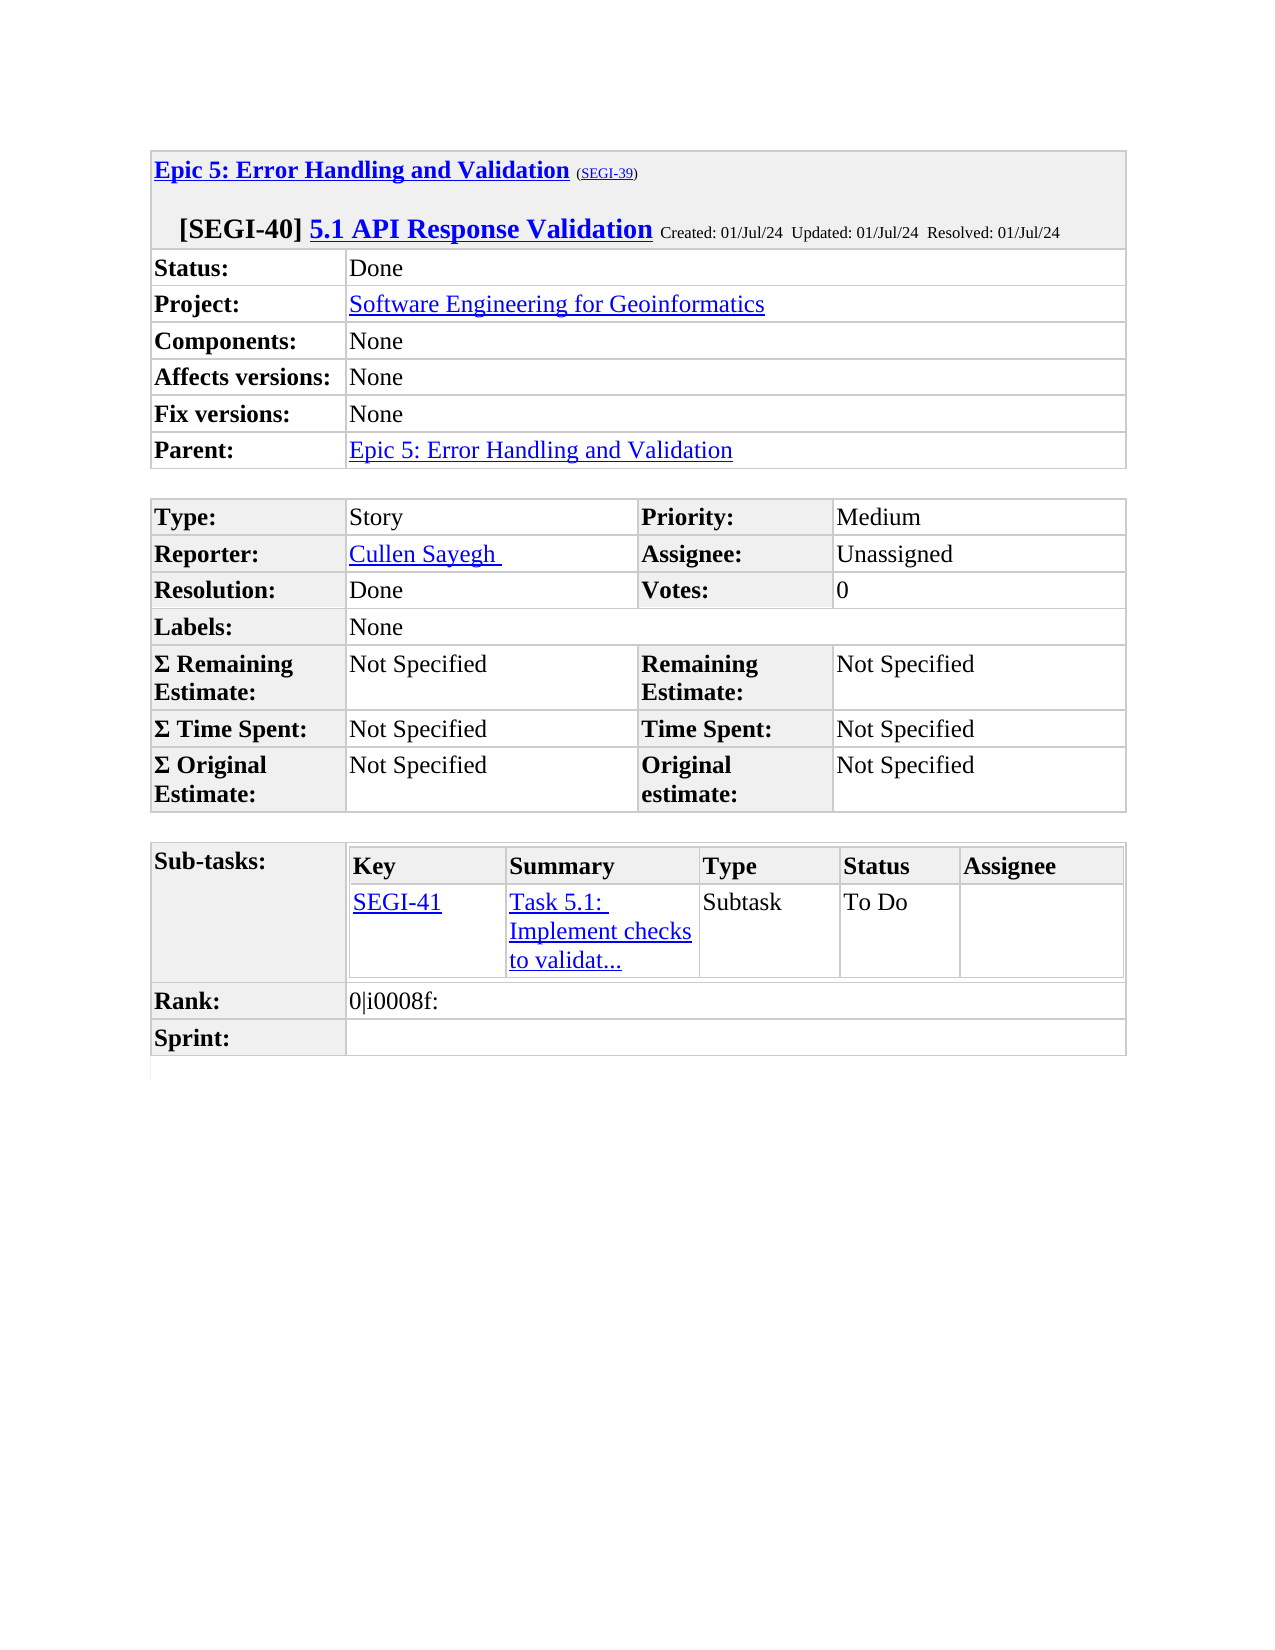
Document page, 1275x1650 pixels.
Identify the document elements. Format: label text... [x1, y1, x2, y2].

table_cell Project: [152, 286, 345, 321]
table_cell Done [347, 573, 637, 607]
table_header Medium [834, 500, 1125, 534]
table_cell Reporter: [152, 536, 345, 571]
table_header Priority: [639, 500, 832, 534]
table_cell Σ Time Spent: [152, 711, 345, 746]
table_cell None [347, 396, 1125, 431]
table_cell Sprint: [152, 1020, 345, 1055]
table_cell Unassigned [834, 536, 1125, 571]
table_cell Status: [152, 250, 345, 285]
table_cell 0|i0008f: [347, 983, 1125, 1018]
table_cell Affects versions: [152, 360, 345, 394]
table_header [347, 843, 1125, 982]
table_cell Fix versions: [152, 396, 345, 431]
table_cell Software Engineering for Geoinformatics [347, 286, 1125, 321]
table_header Sub-tasks: [152, 843, 345, 982]
table_cell Epic 5: Error Handling and Validation [347, 433, 1125, 467]
table_cell 0 [834, 573, 1125, 607]
table_cell Done [347, 250, 1125, 285]
table_cell Not Specified [347, 711, 637, 746]
table_cell Not Specified [834, 646, 1125, 709]
table_cell Rank: [152, 983, 345, 1018]
table_cell Not Specified [347, 646, 637, 709]
table_cell Votes: [639, 573, 832, 607]
table_cell Not Specified [834, 748, 1125, 811]
table_cell Original estimate: [639, 748, 832, 811]
table_cell Assignee: [639, 536, 832, 571]
table_cell None [347, 609, 1125, 644]
table_header Type: [152, 500, 345, 534]
table_cell Cullen Sayegh [347, 536, 637, 571]
table_cell Not Specified [834, 711, 1125, 746]
table_cell Parent: [152, 433, 345, 467]
table_cell Labels: [152, 609, 345, 644]
table_cell Remaining Estimate: [639, 646, 832, 709]
table_cell None [347, 323, 1125, 358]
table_header Epic 5: Error Handling and Validation (SEGI-39) [SEGI-40] 5.1 API Response Validation Created: 01/Jul/24 Updated: 01/Jul/24 Resolved: 01/Jul/24 [152, 152, 1125, 248]
table_cell Σ Remaining Estimate: [152, 646, 345, 709]
table_cell Not Specified [347, 748, 637, 811]
table_cell Resolution: [152, 573, 345, 607]
table_header Story [347, 500, 637, 534]
table_cell Σ Original Estimate: [152, 748, 345, 811]
table_cell Time Spent: [639, 711, 832, 746]
table_cell [347, 1020, 1125, 1055]
table_cell None [347, 360, 1125, 394]
table_cell Components: [152, 323, 345, 358]
